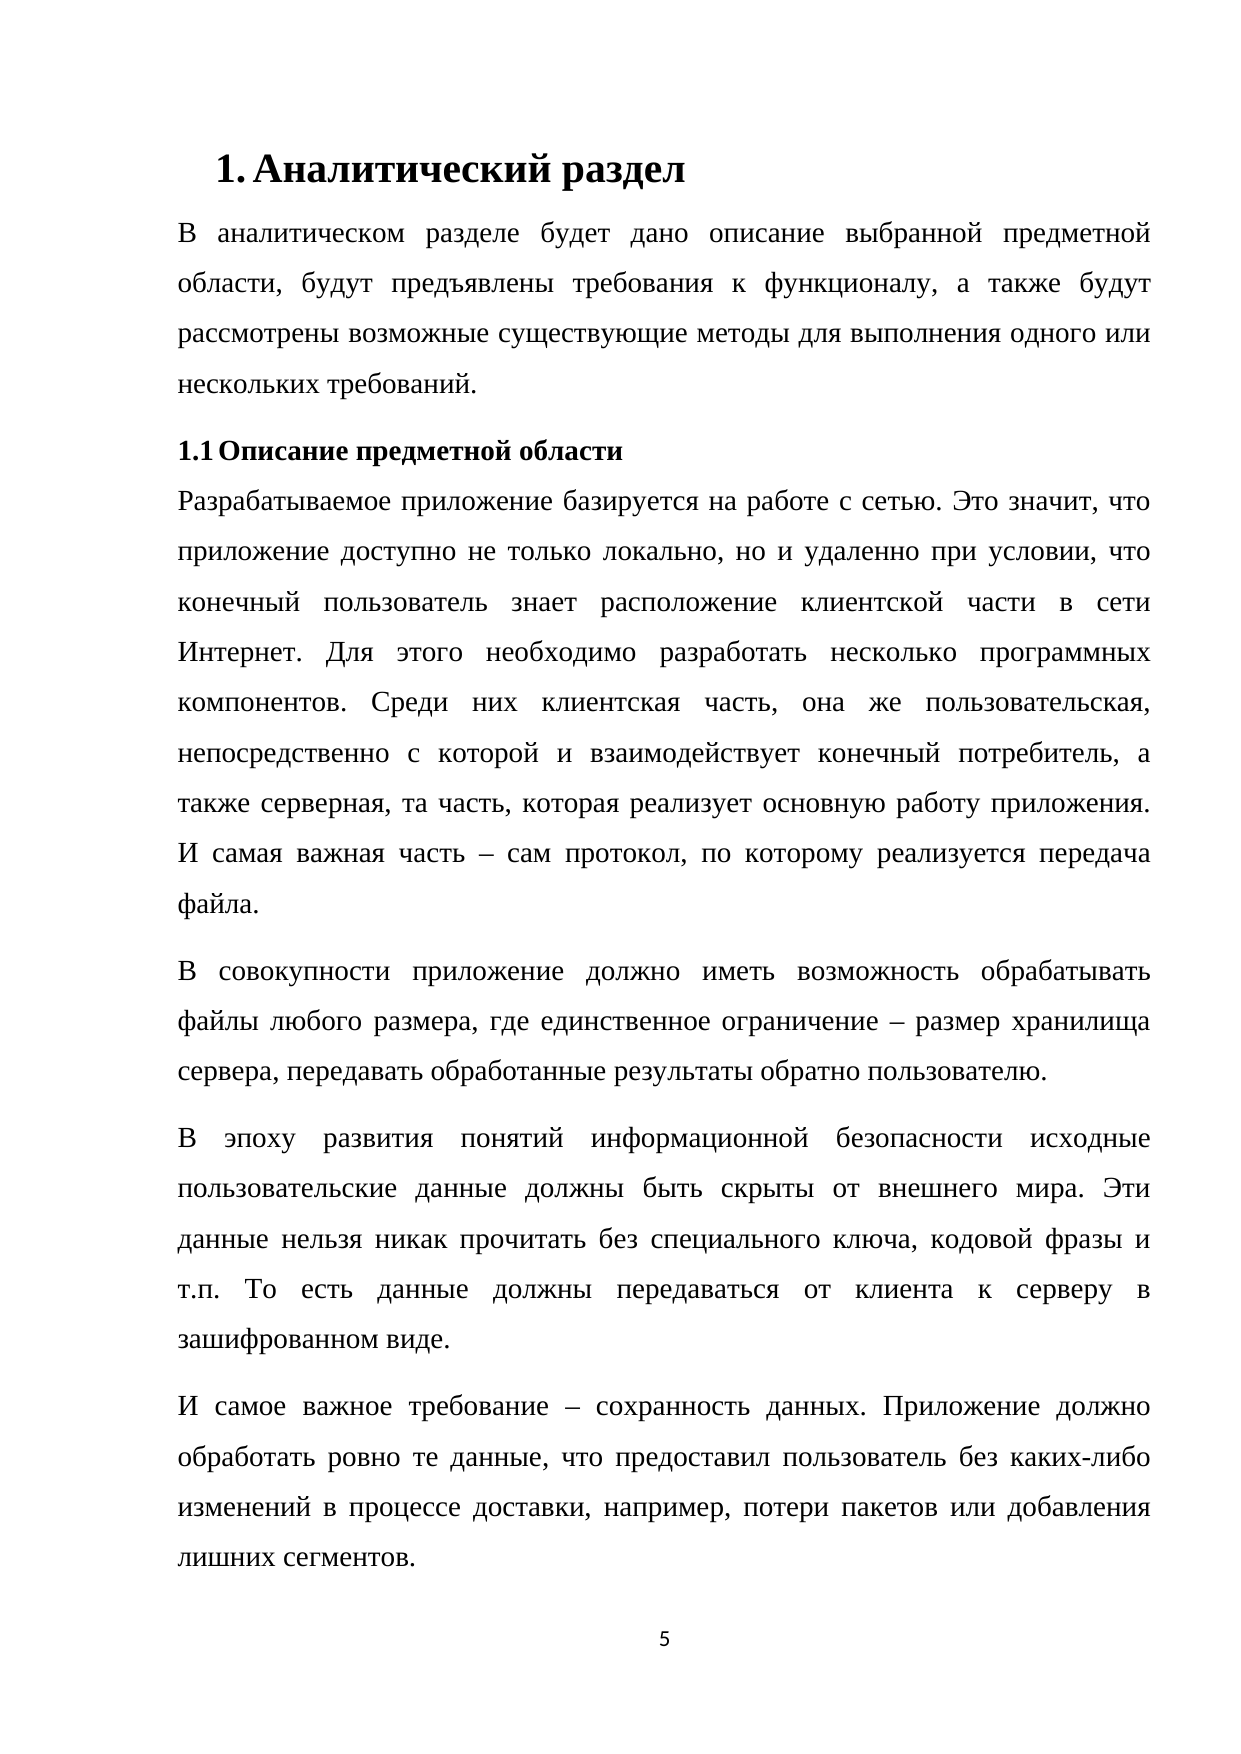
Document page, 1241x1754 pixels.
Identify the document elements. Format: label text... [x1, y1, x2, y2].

text Разрабатываемое приложение базируется на работе с сетью. Это значит, что приложение доступно не только локально, но и удаленно при условии, что конечный пользователь знает расположение клиентской части в сети Интернет. Для этого необходимо разработать несколько программных компонентов. Среди них клиентская часть, она же пользовательская, непосредственно с которой и взаимодействует конечный потребитель, а также серверная, та часть, которая реализует основную работу приложения. И самая важная часть – сам протокол, по которому реализуется передача файла. [177, 483, 1152, 919]
text В аналитическом разделе будет дано описание выбранной предметной области, будут предъявлены требования к функционалу, а также будут рассмотрены возможные существующие методы для выполнения одного или нескольких требований. [177, 215, 1152, 399]
text В эпоху развития понятий информационной безопасности исходные пользовательские данные должны быть скрыты от внешнего мира. Эти данные нельзя никак прочитать без специального ключа, кодовой фразы и т.п. То есть данные должны передаваться от клиента к серверу в зашифрованном виде. [177, 1120, 1152, 1355]
text И самое важное требование – сохранность данных. Приложение должно обработать ровно те данные, что предоставил пользователь без каких-либо изменений в процессе доставки, например, потери пакетов или добавления лишних сегментов. [177, 1388, 1152, 1573]
subtitle Аналитический раздел [215, 143, 1152, 191]
text В совокупности приложение должно иметь возможность обрабатывать файлы любого размера, где единственное ограничение – размер хранилища сервера, передавать обработанные результаты обратно пользователю. [177, 953, 1152, 1087]
subtitle Описание предметной области [177, 433, 1152, 466]
